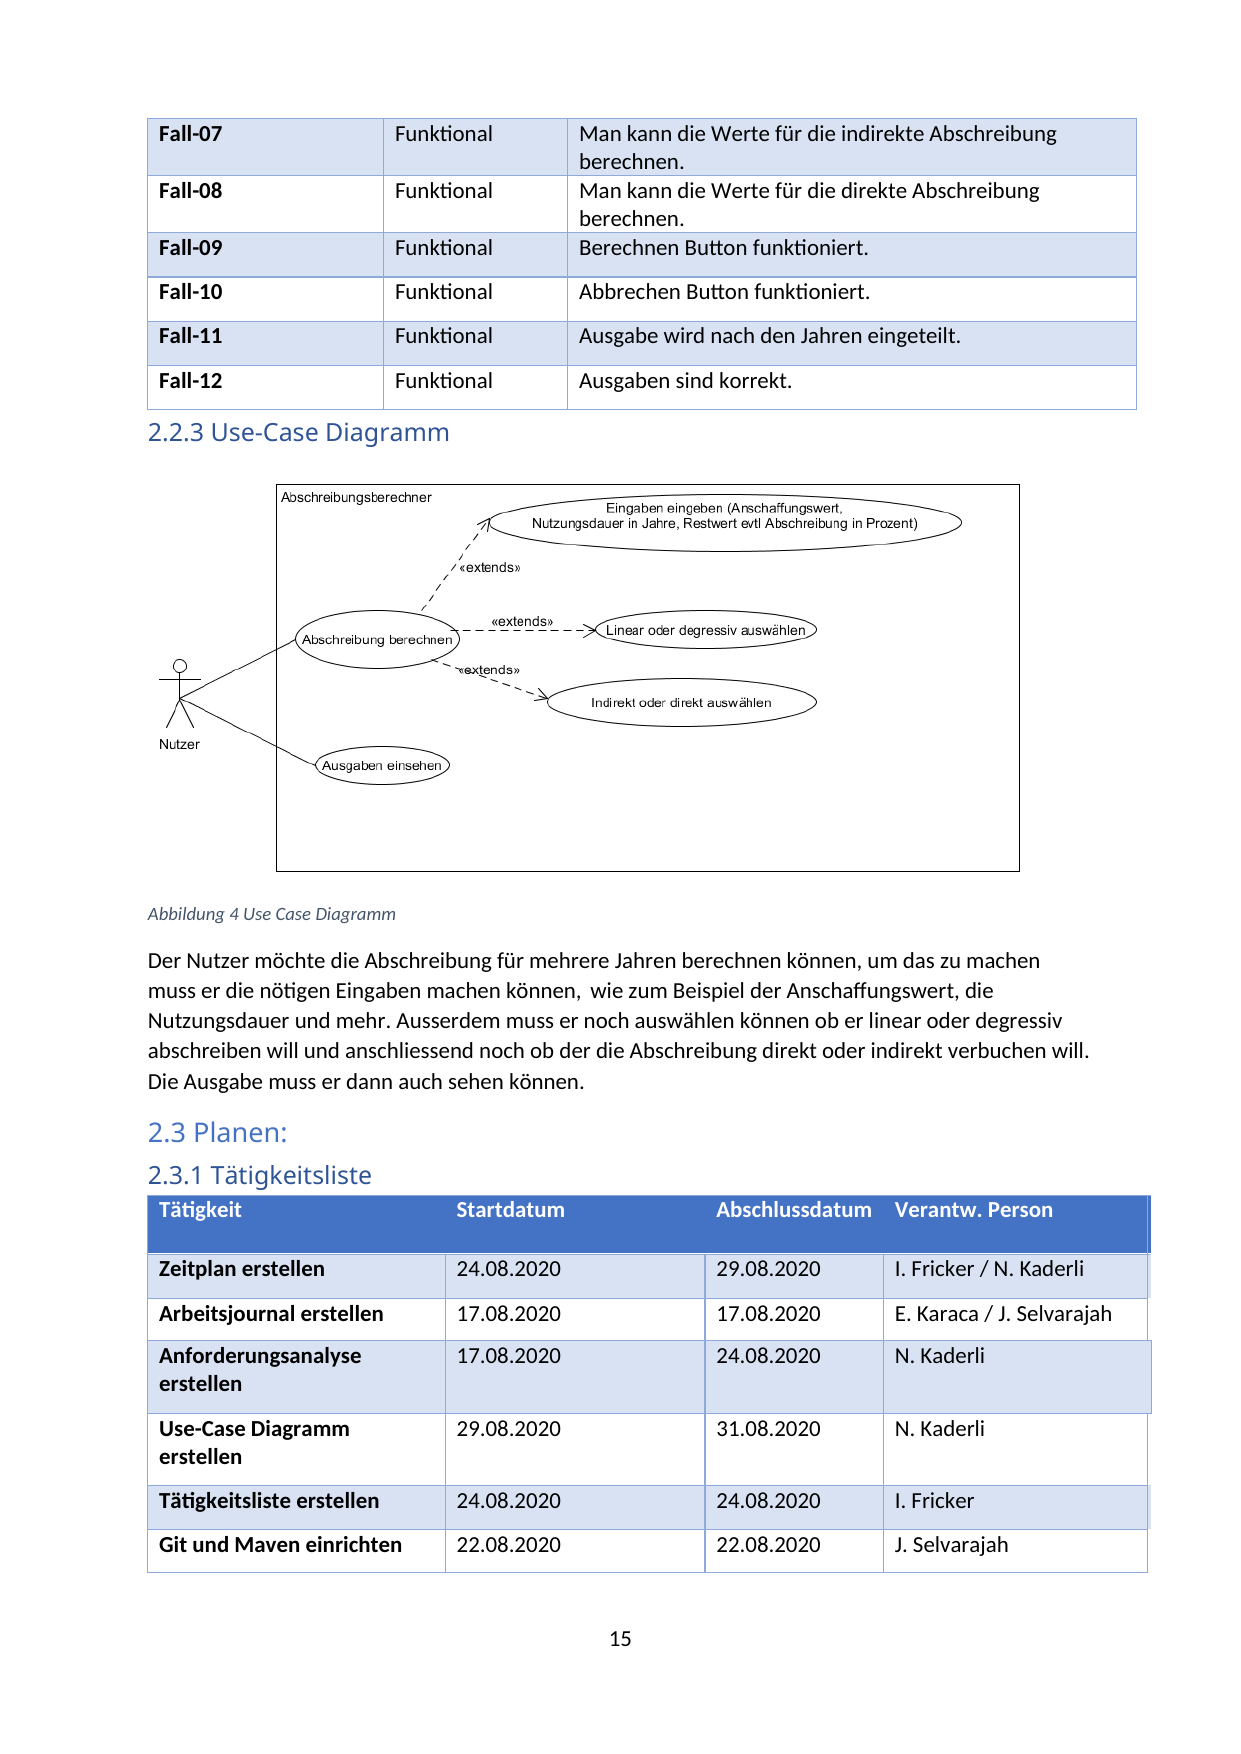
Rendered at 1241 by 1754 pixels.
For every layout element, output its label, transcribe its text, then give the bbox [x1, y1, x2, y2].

table_header Abschlussdatum [705, 1196, 883, 1253]
table_cell Fall-07 [148, 119, 383, 175]
subtitle 2.3.1 Tätigkeitsliste [148, 1158, 1093, 1192]
table_cell Zeitplan erstellen [148, 1255, 445, 1298]
text Abbildung 4 Use Case Diagramm [148, 902, 1093, 925]
table_cell I. Fricker [884, 1486, 1147, 1529]
table_cell N. Kaderli [884, 1414, 1147, 1485]
table_cell Arbeitsjournal erstellen [148, 1299, 445, 1340]
table_cell 24.08.2020 [706, 1486, 883, 1529]
table_cell 24.08.2020 [706, 1341, 883, 1413]
table_cell 17.08.2020 [706, 1299, 883, 1340]
table_cell I. Fricker / N. Kaderli [884, 1255, 1147, 1298]
table_cell 24.08.2020 [446, 1255, 704, 1298]
table_cell Anforderungsanalyse erstellen [148, 1341, 445, 1413]
table_cell Fall-09 [148, 233, 383, 276]
table_cell N. Kaderli [884, 1341, 1151, 1413]
table_cell 24.08.2020 [446, 1486, 704, 1529]
table_cell Ausgaben sind korrekt. [568, 366, 1136, 409]
subtitle 2.2.3 Use-Case Diagramm [148, 414, 1093, 448]
table_cell Git und Maven einrichten [148, 1530, 445, 1572]
table_cell Funktional [384, 366, 567, 409]
table_cell Funktional [384, 119, 567, 175]
table_header Verantw. Person [883, 1196, 1147, 1253]
table_cell Berechnen Button funktioniert. [568, 233, 1136, 276]
table_cell Fall-10 [148, 278, 383, 321]
table_cell 29.08.2020 [446, 1414, 704, 1485]
table_cell Tätigkeitsliste erstellen [148, 1486, 445, 1529]
table_cell Funktional [384, 278, 567, 321]
table_cell E. Karaca / J. Selvarajah [884, 1299, 1147, 1340]
table_cell Abbrechen Button funktioniert. [568, 278, 1136, 321]
table_cell Funktional [384, 176, 567, 232]
table_cell Funktional [384, 233, 567, 276]
table_cell Man kann die Werte für die direkte Abschreibung berechnen. [568, 176, 1136, 232]
table_cell 17.08.2020 [446, 1299, 704, 1340]
subtitle 2.3 Planen: [148, 1114, 1093, 1151]
table_cell J. Selvarajah [884, 1530, 1147, 1572]
table_header Tätigkeit [148, 1196, 445, 1253]
table_cell 22.08.2020 [446, 1530, 704, 1572]
picture [147, 451, 1093, 884]
table_cell 29.08.2020 [706, 1255, 883, 1298]
table_cell Fall-08 [148, 176, 383, 232]
table_cell Fall-11 [148, 322, 383, 365]
table_cell Fall-12 [148, 366, 383, 409]
table_cell Ausgabe wird nach den Jahren eingeteilt. [568, 322, 1136, 365]
table_cell 17.08.2020 [446, 1341, 704, 1413]
table_cell 22.08.2020 [706, 1530, 883, 1572]
table_header Startdatum [445, 1196, 705, 1253]
table_cell Man kann die Werte für die indirekte Abschreibung berechnen. [568, 119, 1136, 175]
table_cell 31.08.2020 [706, 1414, 883, 1485]
text Der Nutzer möchte die Abschreibung für mehrere Jahren berechnen können, um das zu machen muss er die nötigen Eingaben machen können, wie zum Beispiel der Anschaffungswert, die Nutzungsdauer und mehr. Ausserdem muss er noch auswählen können ob er linear oder degressiv abschreiben will und anschliessend noch ob der die Abschreibung direkt oder indirekt verbuchen will. Die Ausgabe muss er dann auch sehen können. [148, 946, 1093, 1095]
table_cell Use-Case Diagramm erstellen [148, 1414, 445, 1485]
table_cell Funktional [384, 322, 567, 365]
